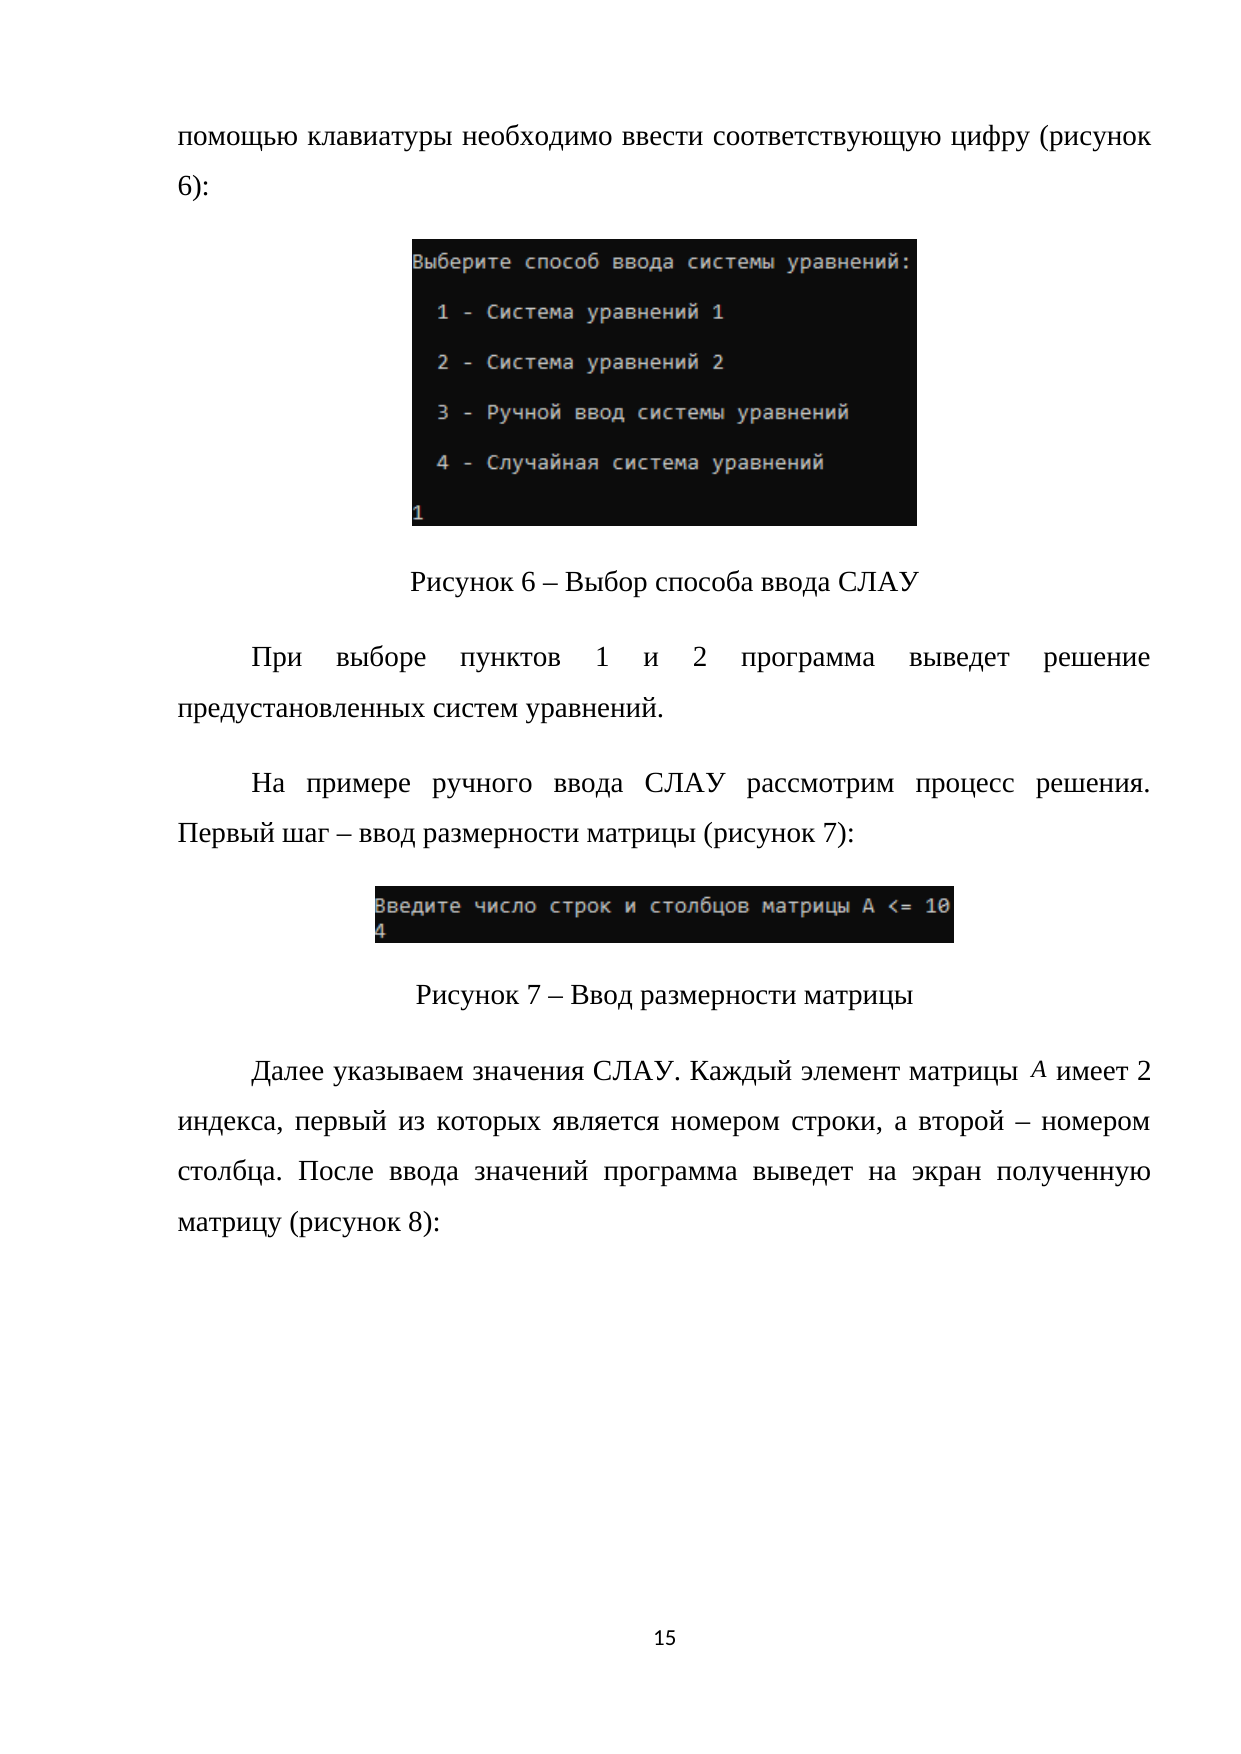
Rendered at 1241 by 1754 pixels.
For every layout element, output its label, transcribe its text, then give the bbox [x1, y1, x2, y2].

text При выборе пунктов 1 и 2 программа выведет решение предустановленных систем уравнений. [177, 639, 1152, 723]
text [177, 118, 1152, 202]
text Рисунок 7 ‒ Ввод размерности матрицы [177, 977, 1152, 1011]
picture [375, 886, 954, 943]
text Далее указываем значения СЛАУ. Каждый элемент матрицы имеет 2 индекса, первый из которых является номером строки, а второй ‒ номером столбца. После ввода значений программа выведет на экран полученную матрицу (рисунок 8): [177, 1053, 1152, 1237]
picture [412, 239, 917, 526]
text На примере ручного ввода СЛАУ рассмотрим процесс решения. Первый шаг ‒ ввод размерности матрицы (рисунок 7): [177, 765, 1152, 849]
text Рисунок 6 ‒ Выбор способа ввода СЛАУ [177, 564, 1152, 598]
